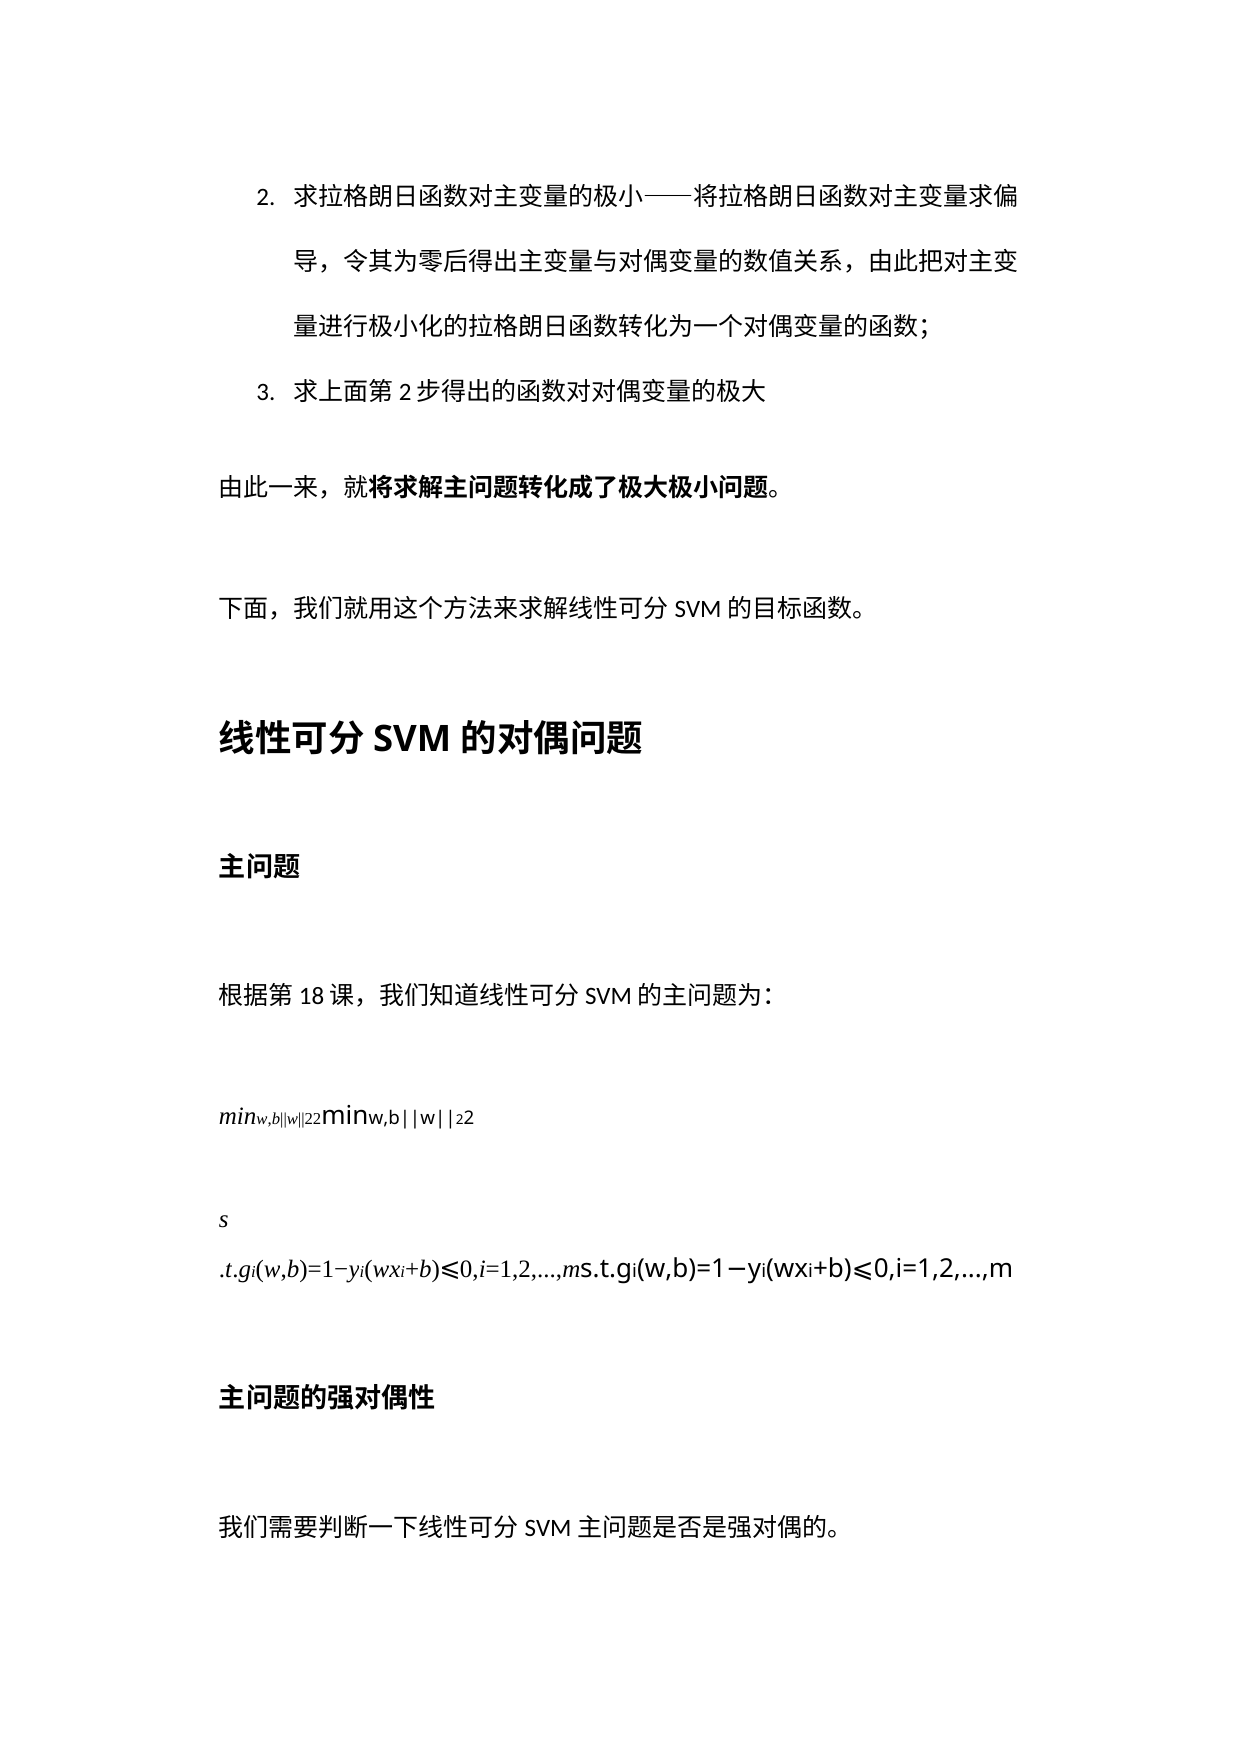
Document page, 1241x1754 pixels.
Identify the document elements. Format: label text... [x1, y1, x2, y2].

text 由此一来，就将求解主问题转化成了极大极小问题。 [219, 453, 1021, 518]
text s.t.gi(w,b)=1−yi(wxi+b)⩽0,i=1,2,...,ms.t.gi(w,b)=1−yi(wxi+b)⩽0,i=1,2,...,m [219, 1202, 1021, 1299]
subtitle 主问题的强对偶性 [219, 1364, 1021, 1429]
list 求上面第2步得出的函数对对偶变量的极大 [256, 357, 1021, 422]
text 我们需要判断一下线性可分 SVM 主问题是否是强对偶的。 [219, 1493, 1021, 1558]
text minw,b||w||22minw,b||w||22 [219, 1082, 1021, 1147]
list 求拉格朗日函数对主变量的极小——将拉格朗日函数对主变量求偏导，令其为零后得出主变量与对偶变量的数值关系，由此把对主变量进行极小化的拉格朗日函数转化为一个对偶变量的函数； [256, 162, 1021, 357]
subtitle 主问题 [219, 832, 1021, 897]
subtitle 线性可分 SVM 的对偶问题 [219, 703, 1021, 768]
text 根据第18课，我们知道线性可分 SVM 的主问题为： [219, 961, 1021, 1026]
text 下面，我们就用这个方法来求解线性可分 SVM 的目标函数。 [219, 574, 1021, 639]
